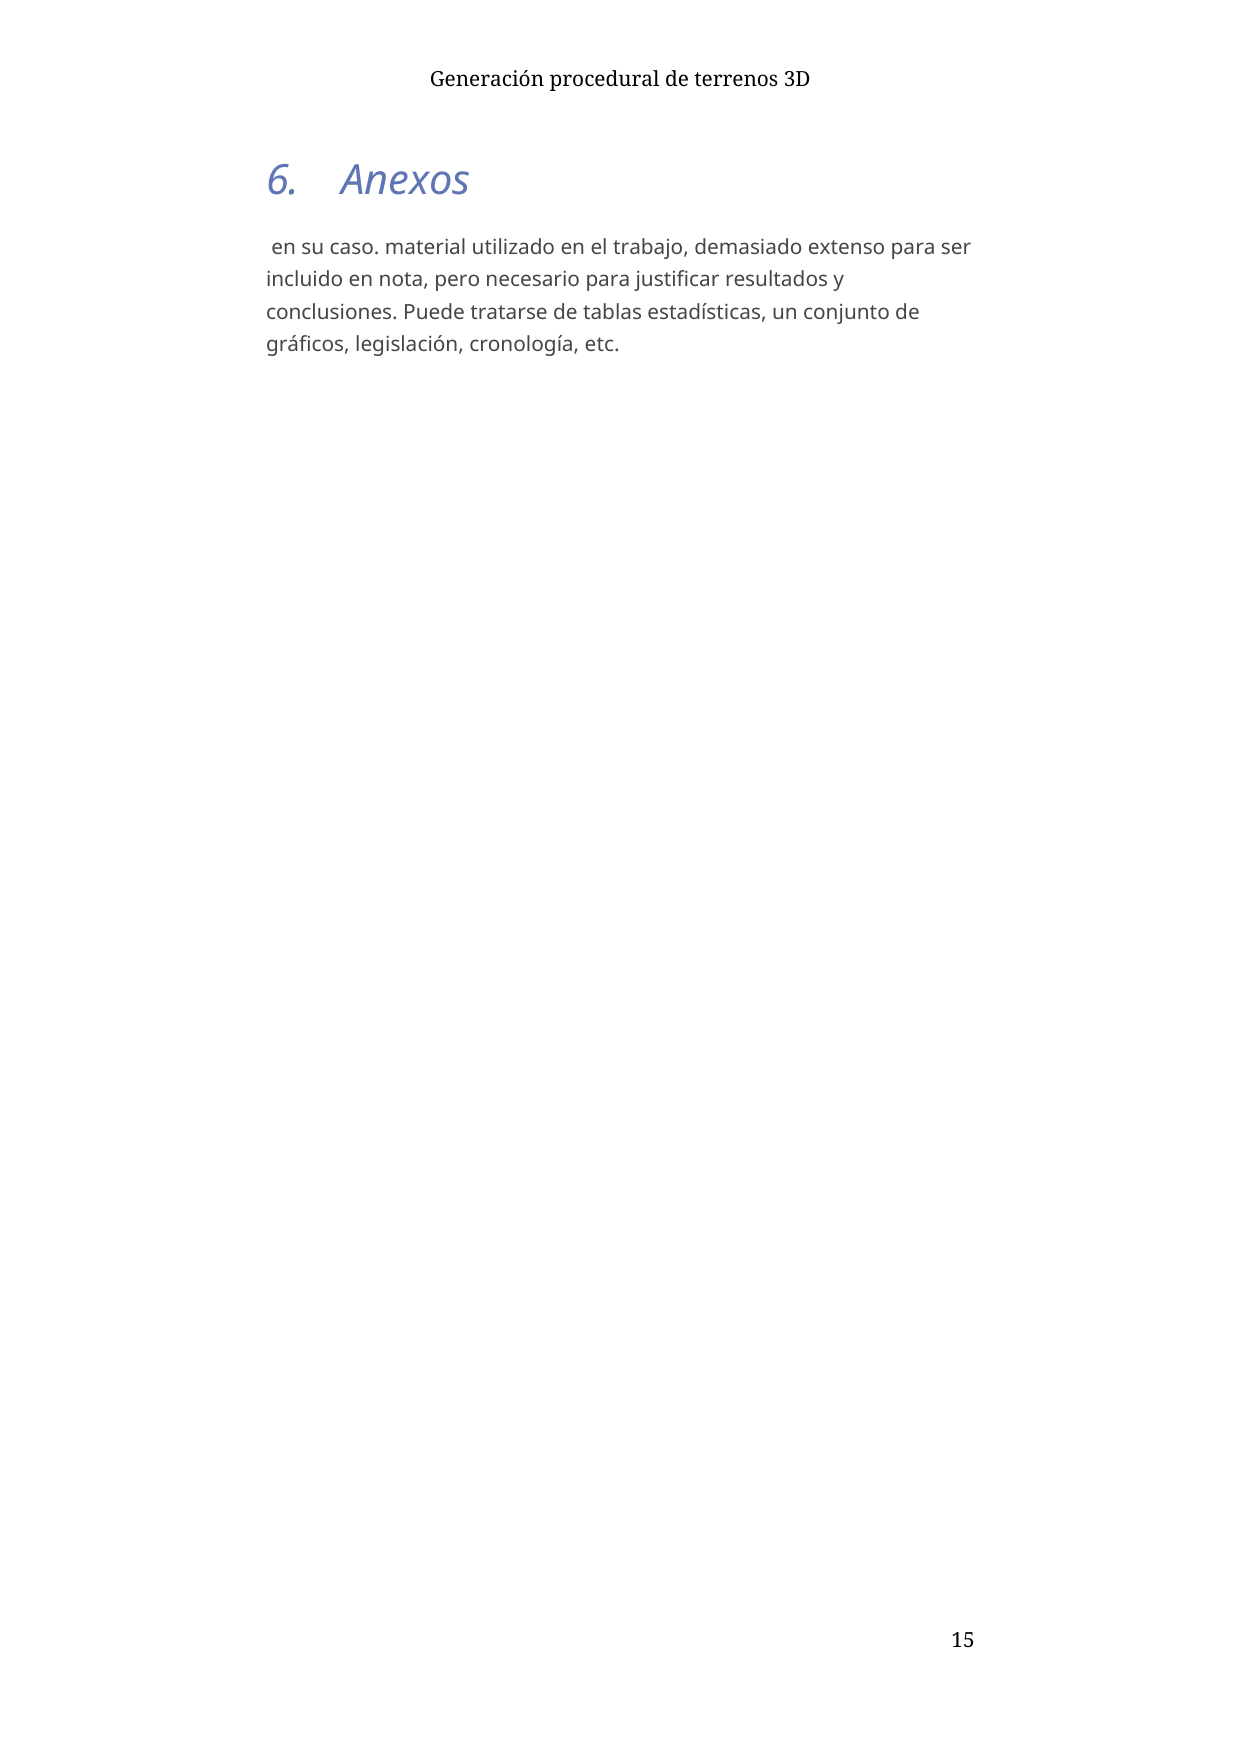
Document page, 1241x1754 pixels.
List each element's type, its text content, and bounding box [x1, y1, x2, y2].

text en su caso. material utilizado en el trabajo, demasiado extenso para ser incluido en nota, pero necesario para justificar resultados y conclusiones. Puede tratarse de tablas estadísticas, un conjunto de gráficos, legislación, cronología, etc. [266, 232, 974, 358]
subtitle Anexos [266, 150, 974, 207]
